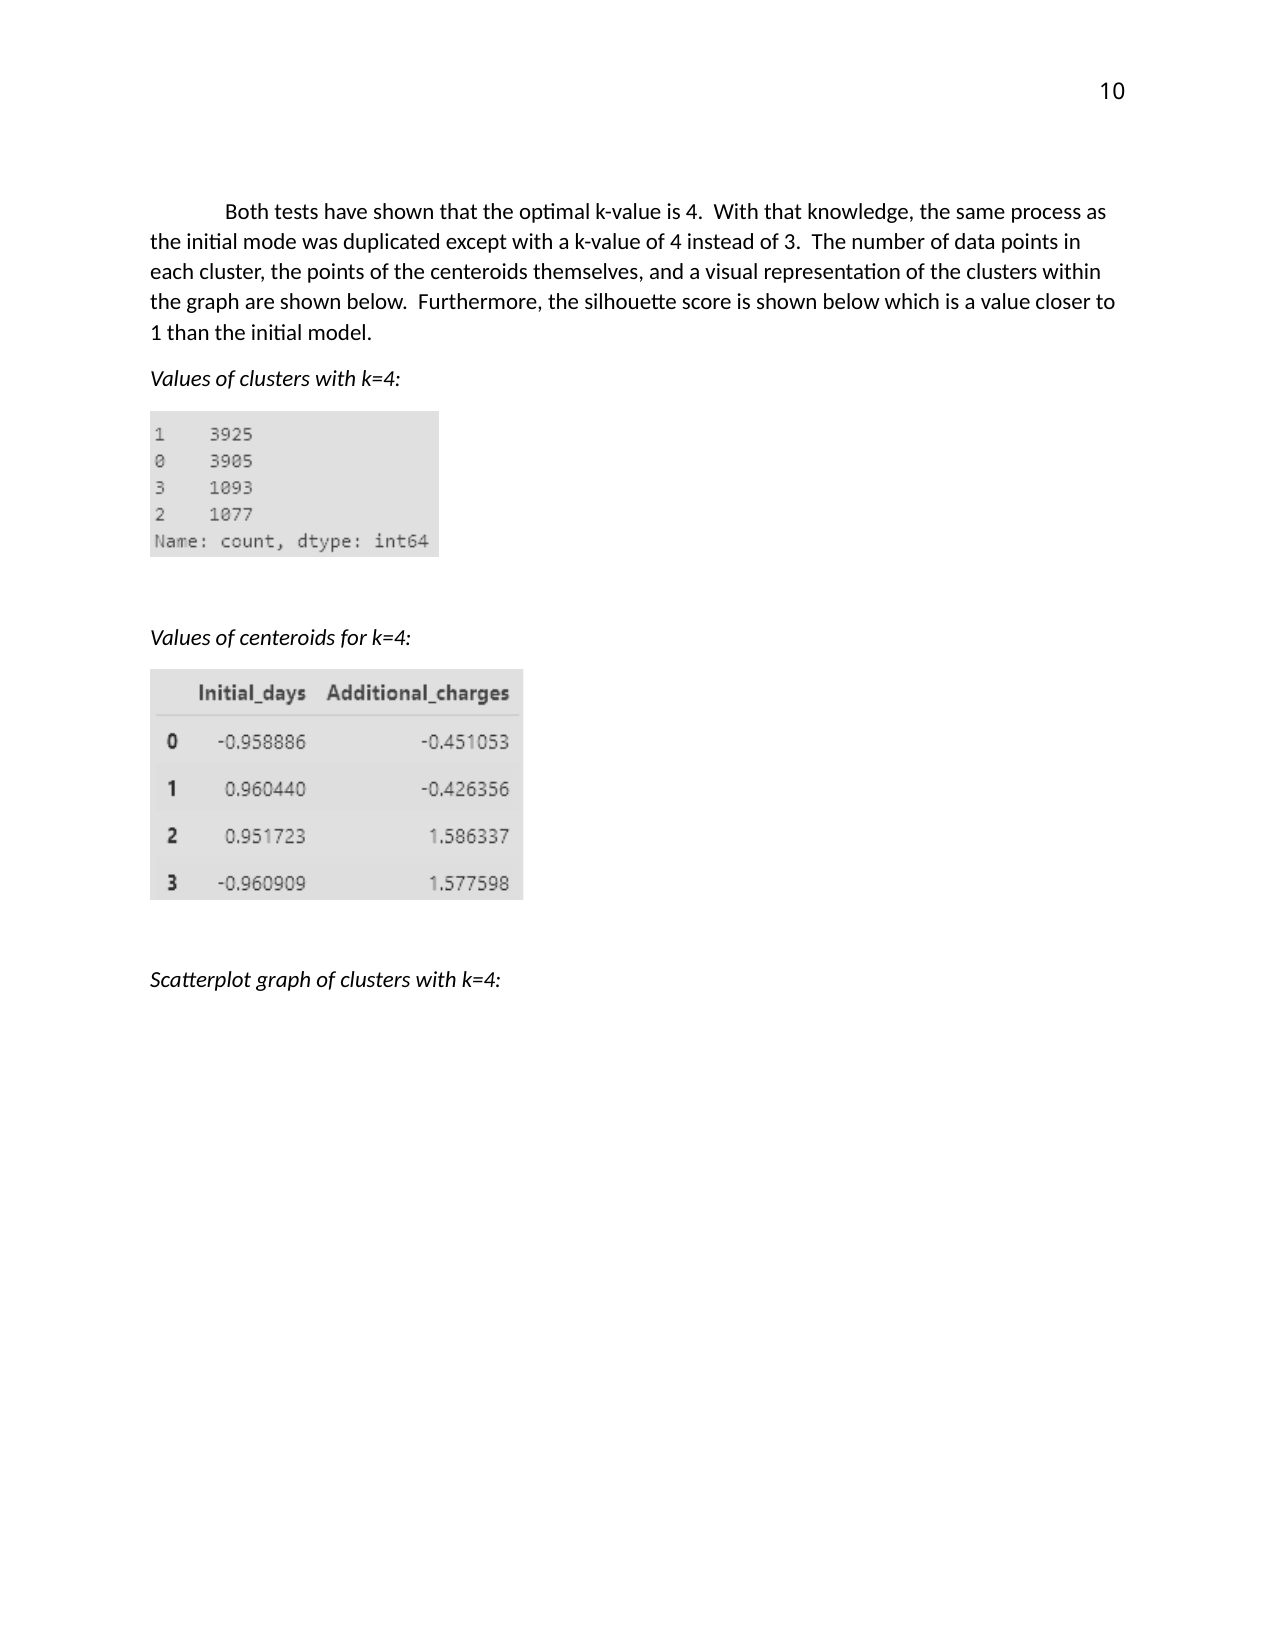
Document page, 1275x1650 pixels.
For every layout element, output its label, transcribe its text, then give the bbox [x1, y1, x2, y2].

picture [150, 411, 439, 557]
text Scatterplot graph of clusters with k=4: [150, 965, 1125, 993]
text Values of centeroids for k=4: [150, 623, 1125, 651]
picture [150, 669, 524, 900]
text Both tests have shown that the optimal k-value is 4. With that knowledge, the same process as the initial mode was duplicated except with a k-value of 4 instead of 3. The number of data points in each cluster, the points of the centeroids themselves, and a visual representation of the clusters within the graph are shown below. Furthermore, the silhouette score is shown below which is a value closer to 1 than the initial model. [150, 197, 1125, 346]
text Values of clusters with k=4: [150, 364, 1125, 393]
